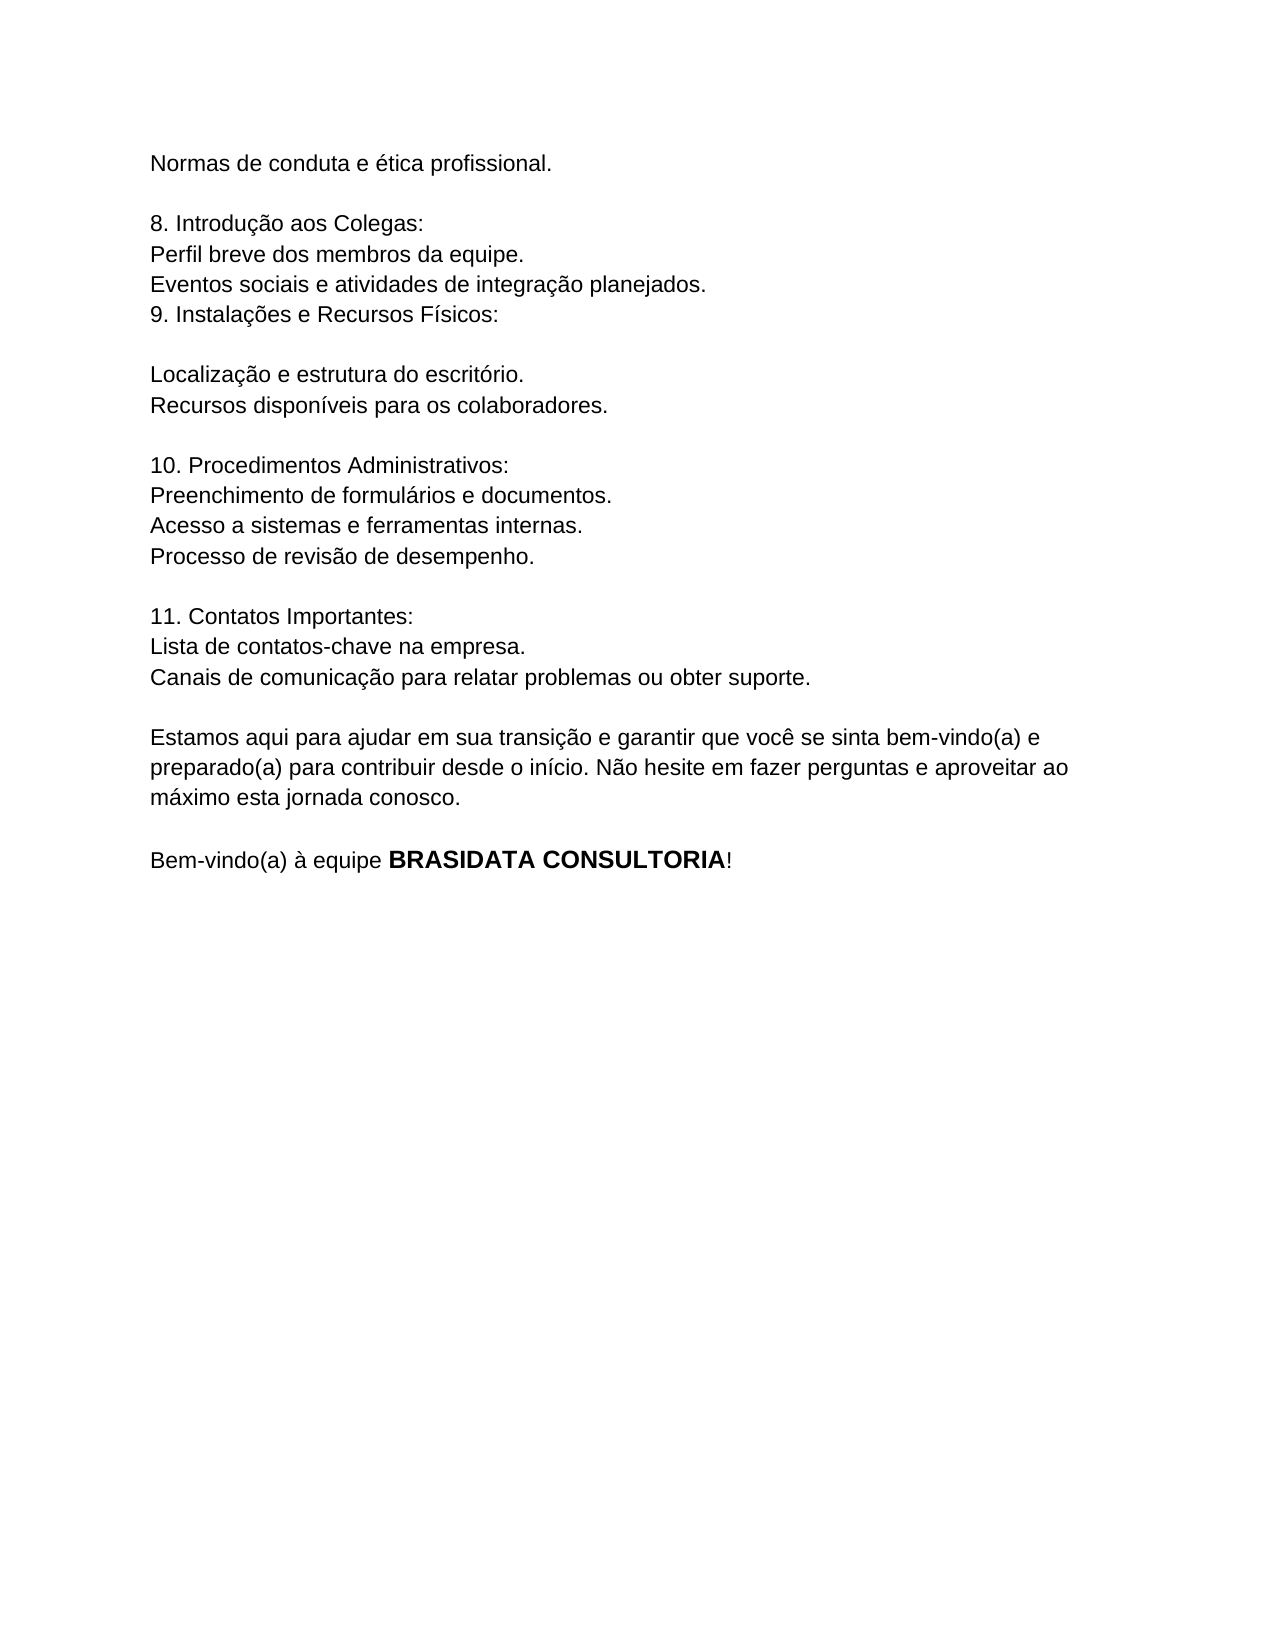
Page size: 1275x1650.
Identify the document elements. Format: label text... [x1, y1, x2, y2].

text 11. Contatos Importantes: [150, 603, 1125, 629]
text Preenchimento de formulários e documentos. [150, 482, 1125, 509]
text Localização e estrutura do escritório. [150, 361, 1125, 388]
text Processo de revisão de desempenho. [150, 543, 1125, 569]
text Perfil breve dos membros da equipe. [150, 241, 1125, 267]
text Recursos disponíveis para os colaboradores. [150, 392, 1125, 418]
text Bem-vindo(a) à equipe BRASIDATA CONSULTORIA! [150, 845, 1125, 873]
text Acesso a sistemas e ferramentas internas. [150, 512, 1125, 539]
text Eventos sociais e atividades de integração planejados. [150, 271, 1125, 297]
text Estamos aqui para ajudar em sua transição e garantir que você se sinta bem-vindo(a) e preparado(a) para contribuir desde o início. Não hesite em fazer perguntas e aproveitar ao máximo esta jornada conosco. [150, 724, 1125, 811]
text 10. Procedimentos Administrativos: [150, 452, 1125, 478]
text Canais de comunicação para relatar problemas ou obter suporte. [150, 663, 1125, 690]
text Normas de conduta e ética profissional. [150, 150, 1125, 176]
text 8. Introdução aos Colegas: [150, 210, 1125, 237]
text Lista de contatos-chave na empresa. [150, 633, 1125, 660]
text 9. Instalações e Recursos Físicos: [150, 301, 1125, 327]
